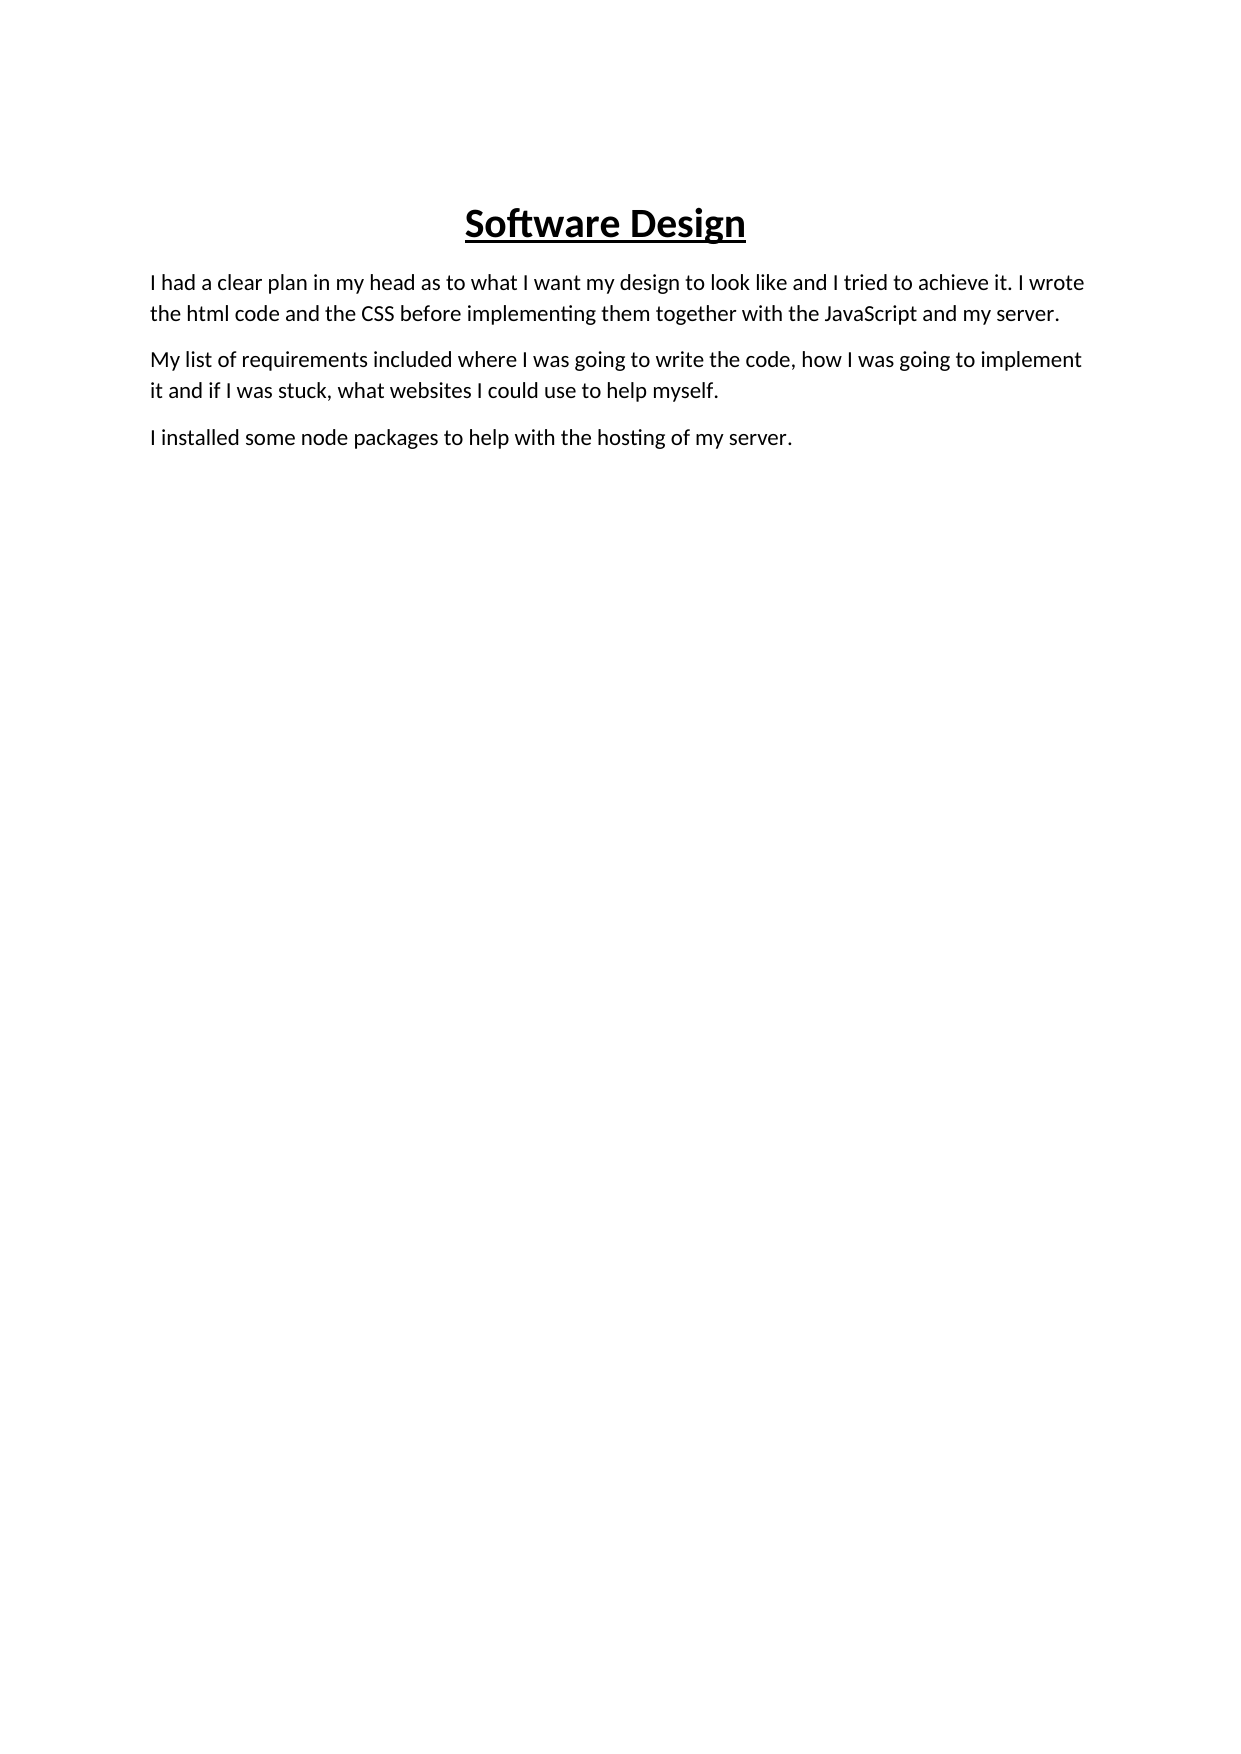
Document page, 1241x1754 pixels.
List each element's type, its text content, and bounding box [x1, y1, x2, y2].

text Software Design [150, 197, 1090, 248]
text I had a clear plan in my head as to what I want my design to look like and I tried to achieve it. I wrote the html code and the CSS before implementing them together with the JavaScript and my server. [150, 268, 1090, 327]
text I installed some node packages to help with the hosting of my server. [150, 423, 1090, 451]
text My list of requirements included where I was going to write the code, how I was going to implement it and if I was stuck, what websites I could use to help myself. [150, 346, 1090, 404]
